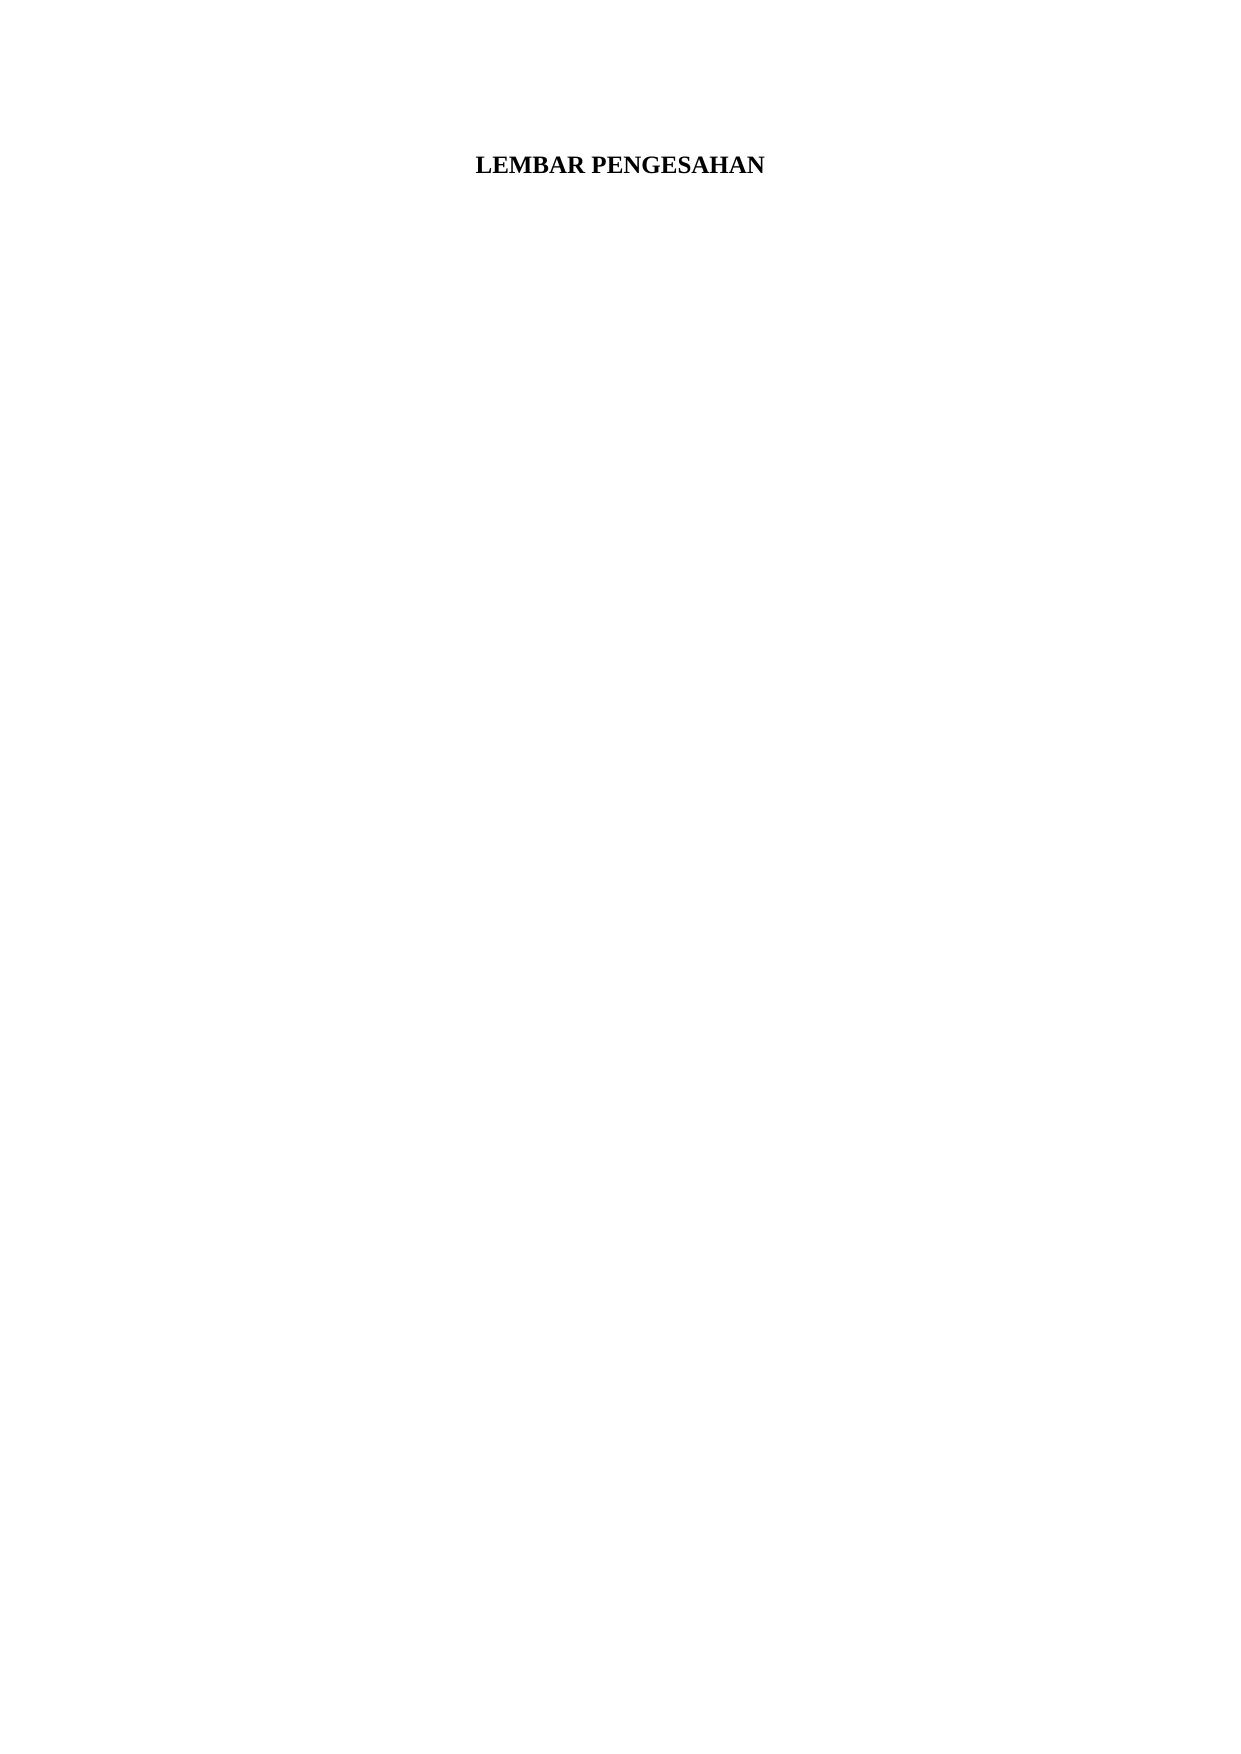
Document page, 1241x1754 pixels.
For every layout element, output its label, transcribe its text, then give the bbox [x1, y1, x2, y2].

text LEMBAR PENGESAHAN [150, 150, 1090, 179]
